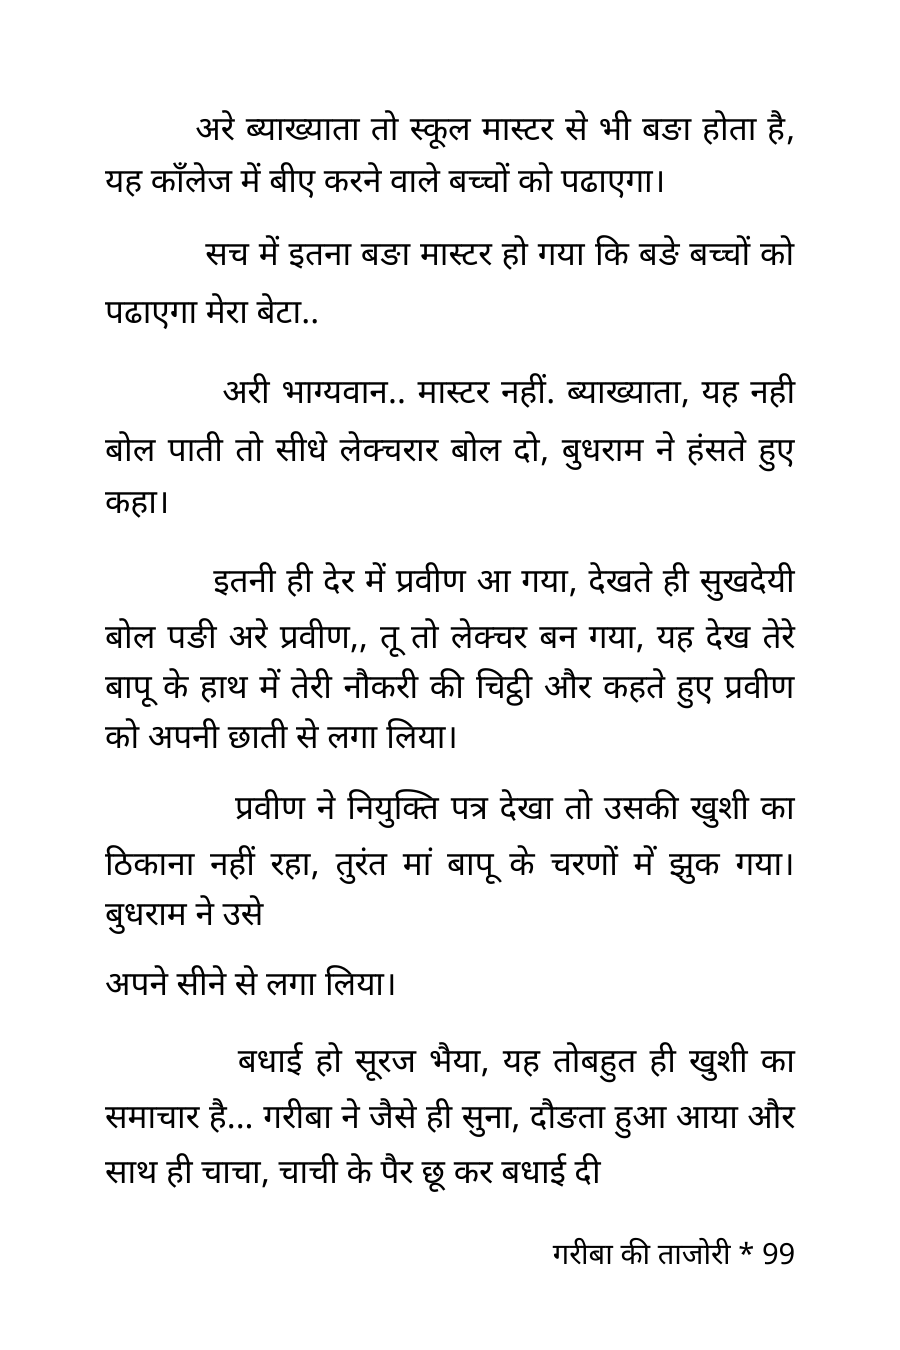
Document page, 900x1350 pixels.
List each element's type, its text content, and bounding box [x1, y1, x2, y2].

text इतनी ही देर में प्रवीण आ गया, देखते ही सुखदेयी बोल पङी अरे प्रवीण,, तू तो लेक्चर बन गया, यह देख तेरे बापू के हाथ में तेरी नौकरी की चिट्ठी और कहते हुए प्रवीण को अपनी छाती से लगा लिया। [105, 557, 795, 762]
text अरी भाग्यवान.. मास्टर नहीं. ब्याख्याता, यह नही बोल पाती तो सीधे लेक्चरार बोल दो, बुधराम ने हंसते हुए कहा। [105, 368, 795, 527]
text प्रवीण ने नियुक्ति पत्र देखा तो उसकी खुशी का ठिकाना नहीं रहा, तुरंत मां बापू के चरणों में झुक गया। बुधराम ने उसे [105, 789, 795, 938]
text अपने सीने से लगा लिया। [105, 966, 795, 1009]
text बधाई हो सूरज भैया, यह तोबहुत ही खुशी का समाचार है... गरीबा ने जैसे ही सुना, दौङता हुआ आया और साथ ही चाचा, चाची के पैर छू कर बधाई दी [105, 1036, 795, 1197]
text सच में इतना बङा मास्टर हो गया कि बङे बच्चों को पढाएगा मेरा बेटा.. [105, 236, 795, 337]
text अरे ब्याख्याता तो स्कूल मास्टर से भी बङा होता है, यह काँलेज में बीए करने वाले बच्चों को पढाएगा। [105, 105, 795, 206]
